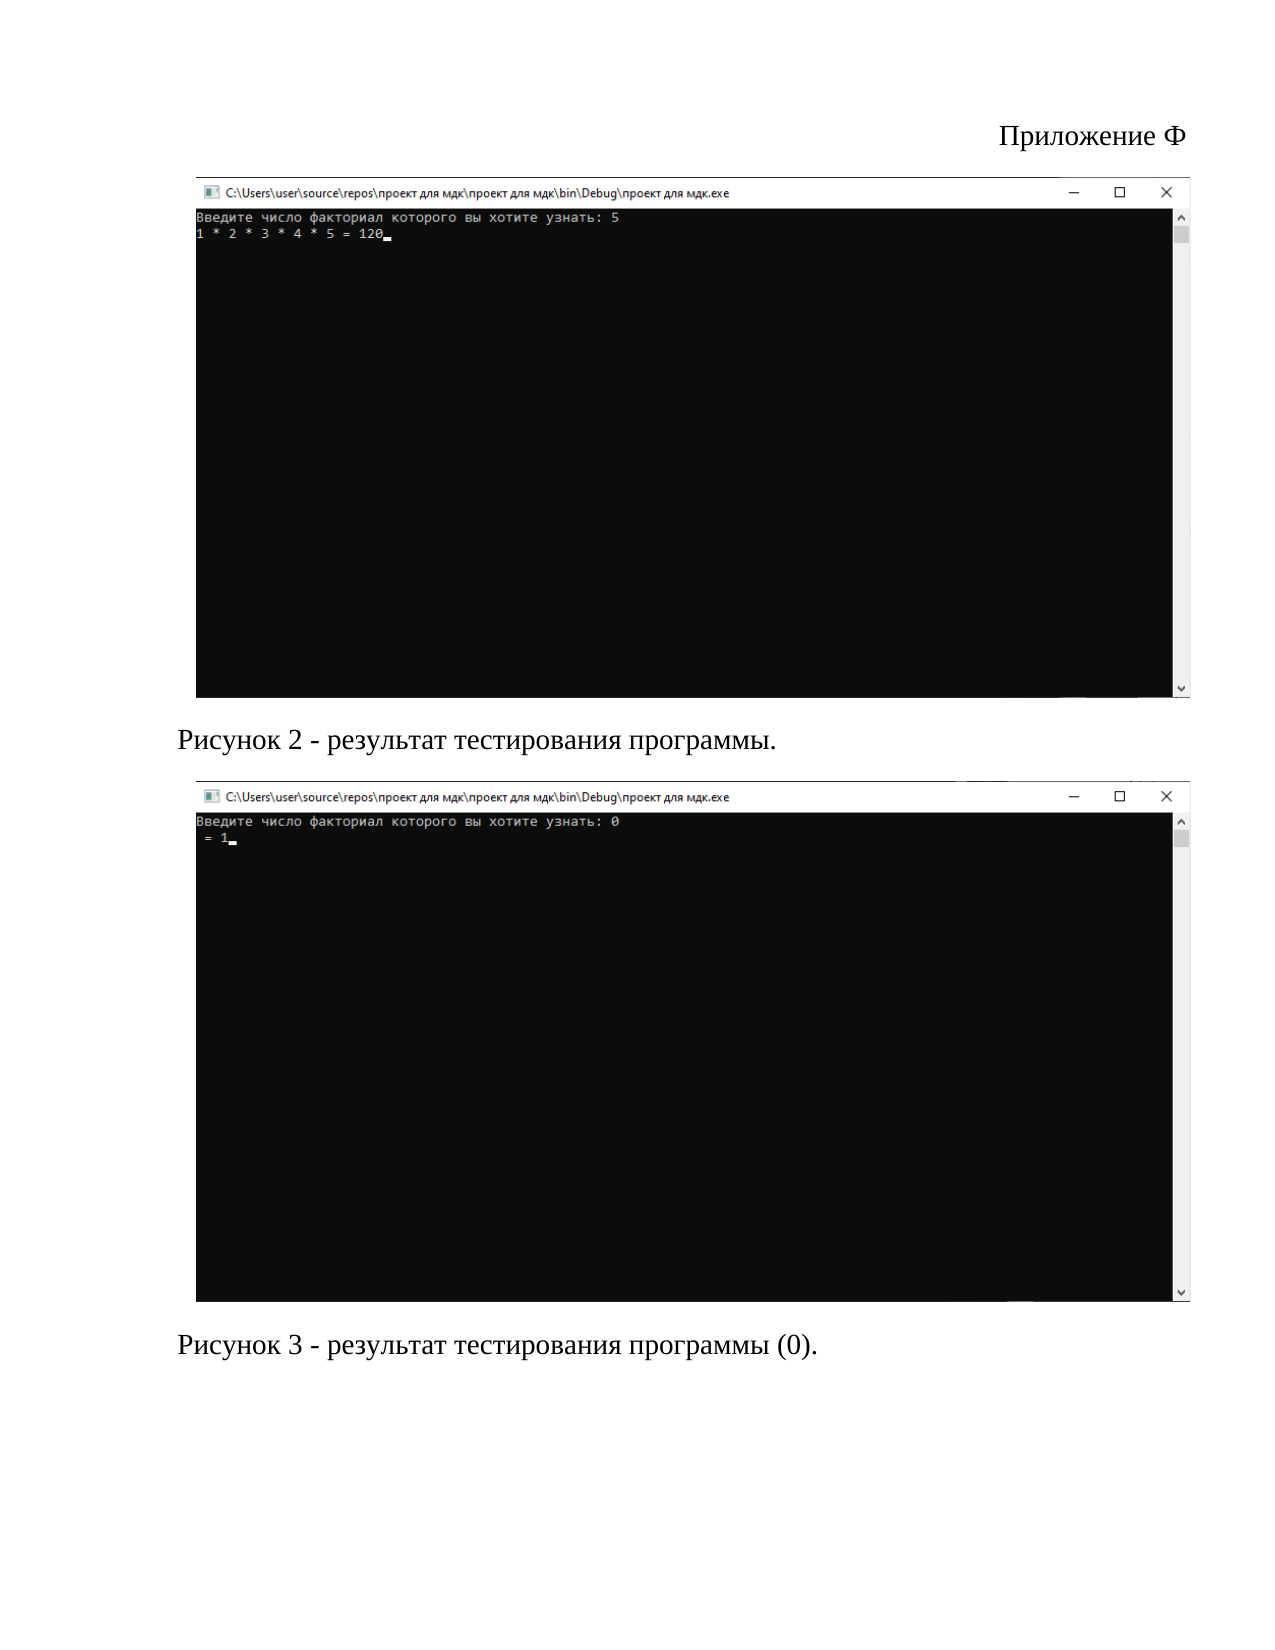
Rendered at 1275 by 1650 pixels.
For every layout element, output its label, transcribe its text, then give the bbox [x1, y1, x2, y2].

text Рисунок 2 - результат тестирования программы. [177, 722, 1186, 756]
text Приложение Ф [177, 118, 1186, 152]
text Рисунок 3 - результат тестирования программы (0). [177, 1327, 1186, 1360]
